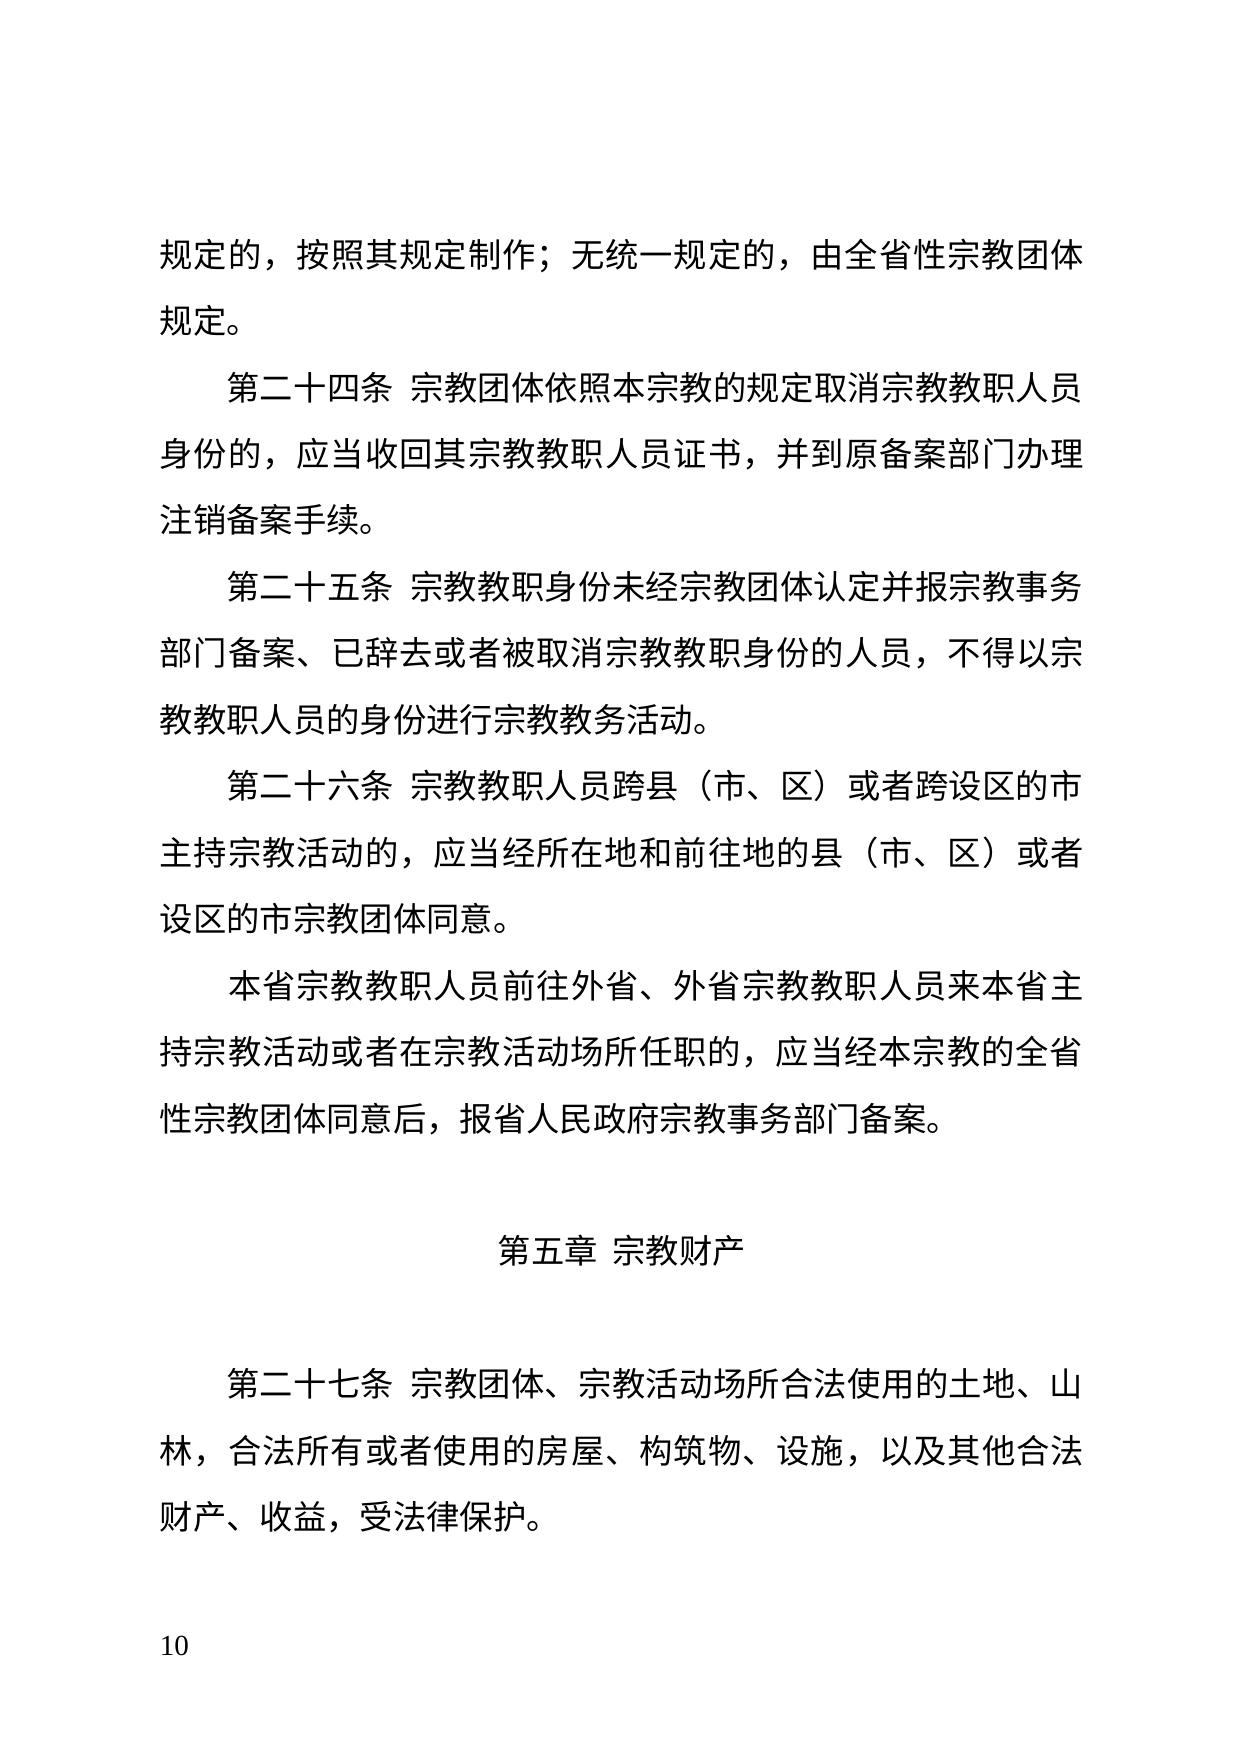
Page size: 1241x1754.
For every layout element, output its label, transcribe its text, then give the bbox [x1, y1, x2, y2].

text 第二十五条 宗教教职身份未经宗教团体认定并报宗教事务部门备案、已辞去或者被取消宗教教职身份的人员，不得以宗教教职人员的身份进行宗教教务活动。 [159, 552, 1084, 751]
text 第二十四条 宗教团体依照本宗教的规定取消宗教教职人员身份的，应当收回其宗教教职人员证书，并到原备案部门办理注销备案手续。 [159, 352, 1084, 552]
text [159, 219, 1084, 352]
text 第五章 宗教财产 [159, 1216, 1084, 1283]
text 本省宗教教职人员前往外省、外省宗教教职人员来本省主持宗教活动或者在宗教活动场所任职的，应当经本宗教的全省性宗教团体同意后，报省人民政府宗教事务部门备案。 [159, 950, 1084, 1150]
text 第二十六条 宗教教职人员跨县（市、区）或者跨设区的市主持宗教活动的，应当经所在地和前往地的县（市、区）或者设区的市宗教团体同意。 [159, 751, 1084, 950]
text 第二十七条 宗教团体、宗教活动场所合法使用的土地、山林，合法所有或者使用的房屋、构筑物、设施，以及其他合法财产、收益，受法律保护。 [159, 1349, 1084, 1548]
